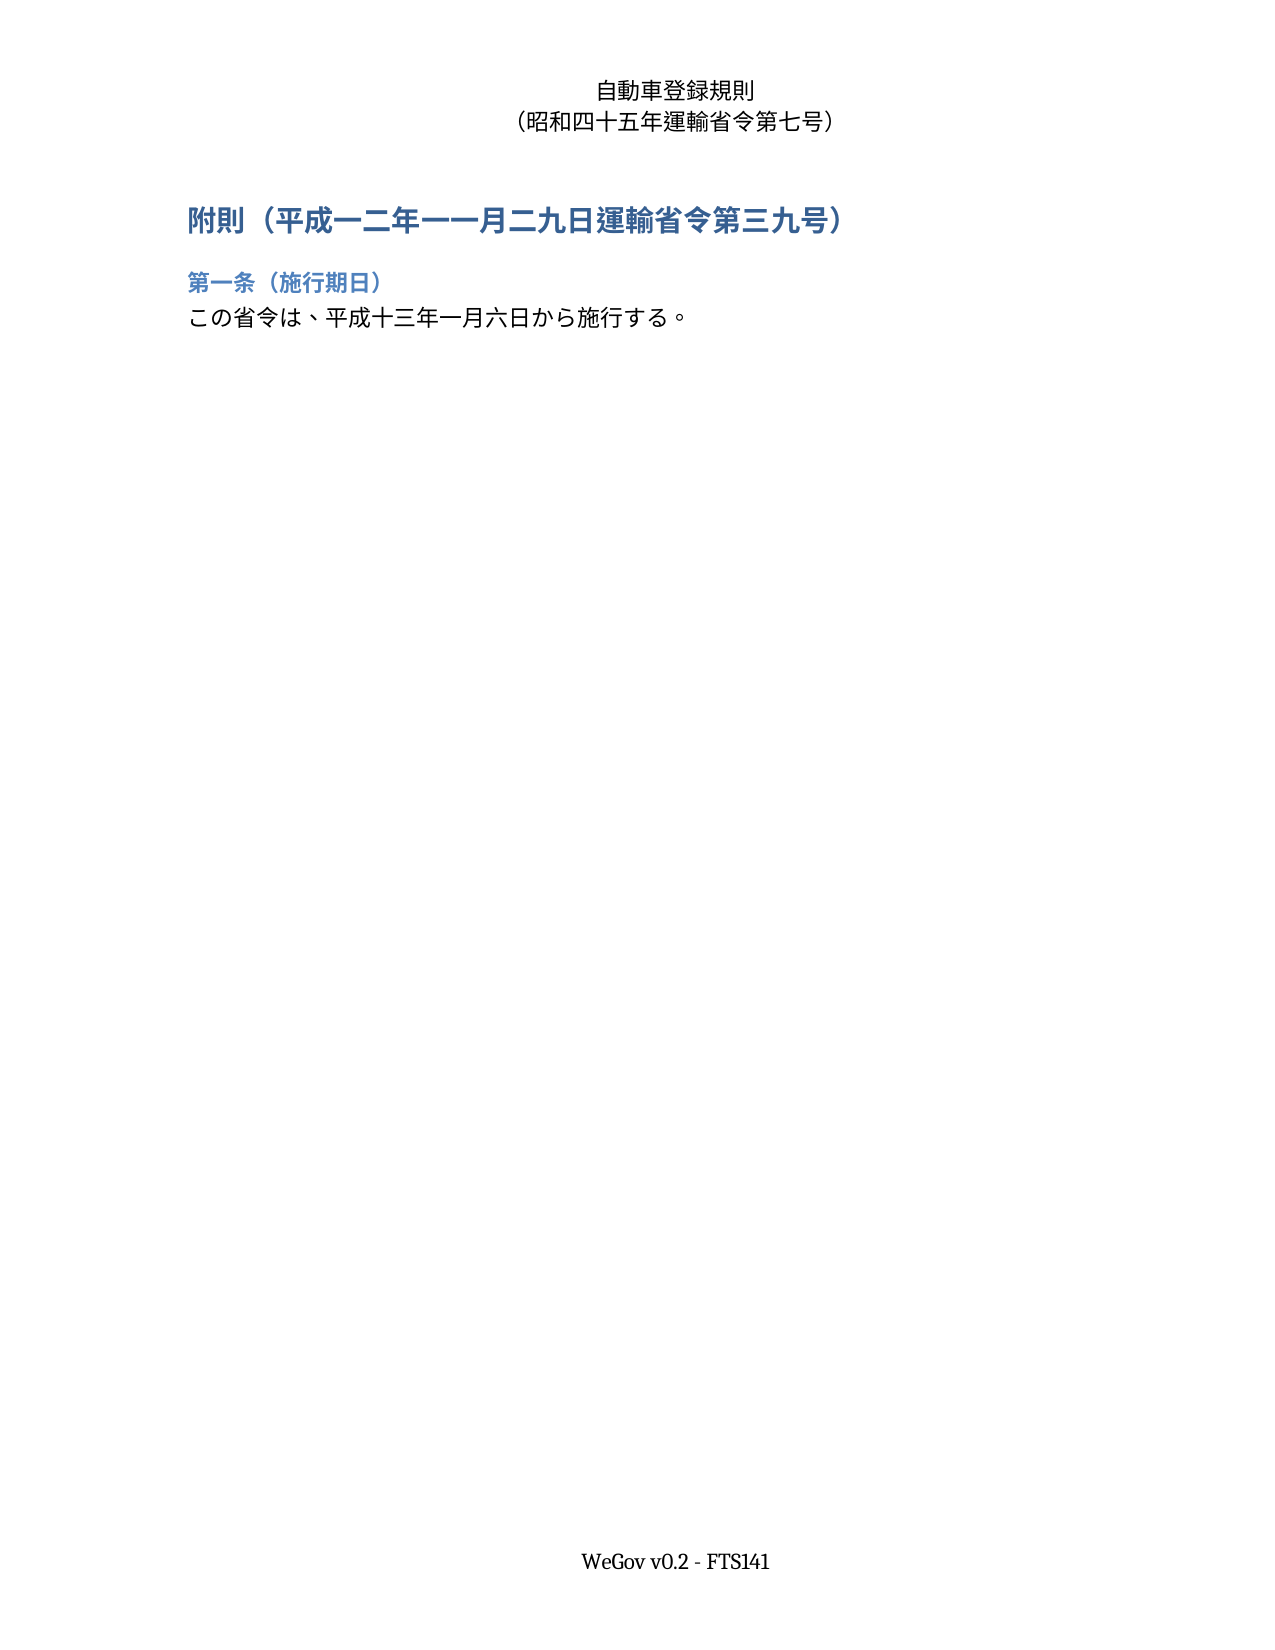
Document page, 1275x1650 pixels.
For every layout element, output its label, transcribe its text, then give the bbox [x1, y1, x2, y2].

subtitle 附則（平成一二年一一月二九日運輸省令第三九号） [187, 200, 1087, 240]
text この省令は、平成十三年一月六日から施行する。 [187, 302, 1087, 334]
subtitle 第一条（施行期日） [187, 266, 1087, 298]
